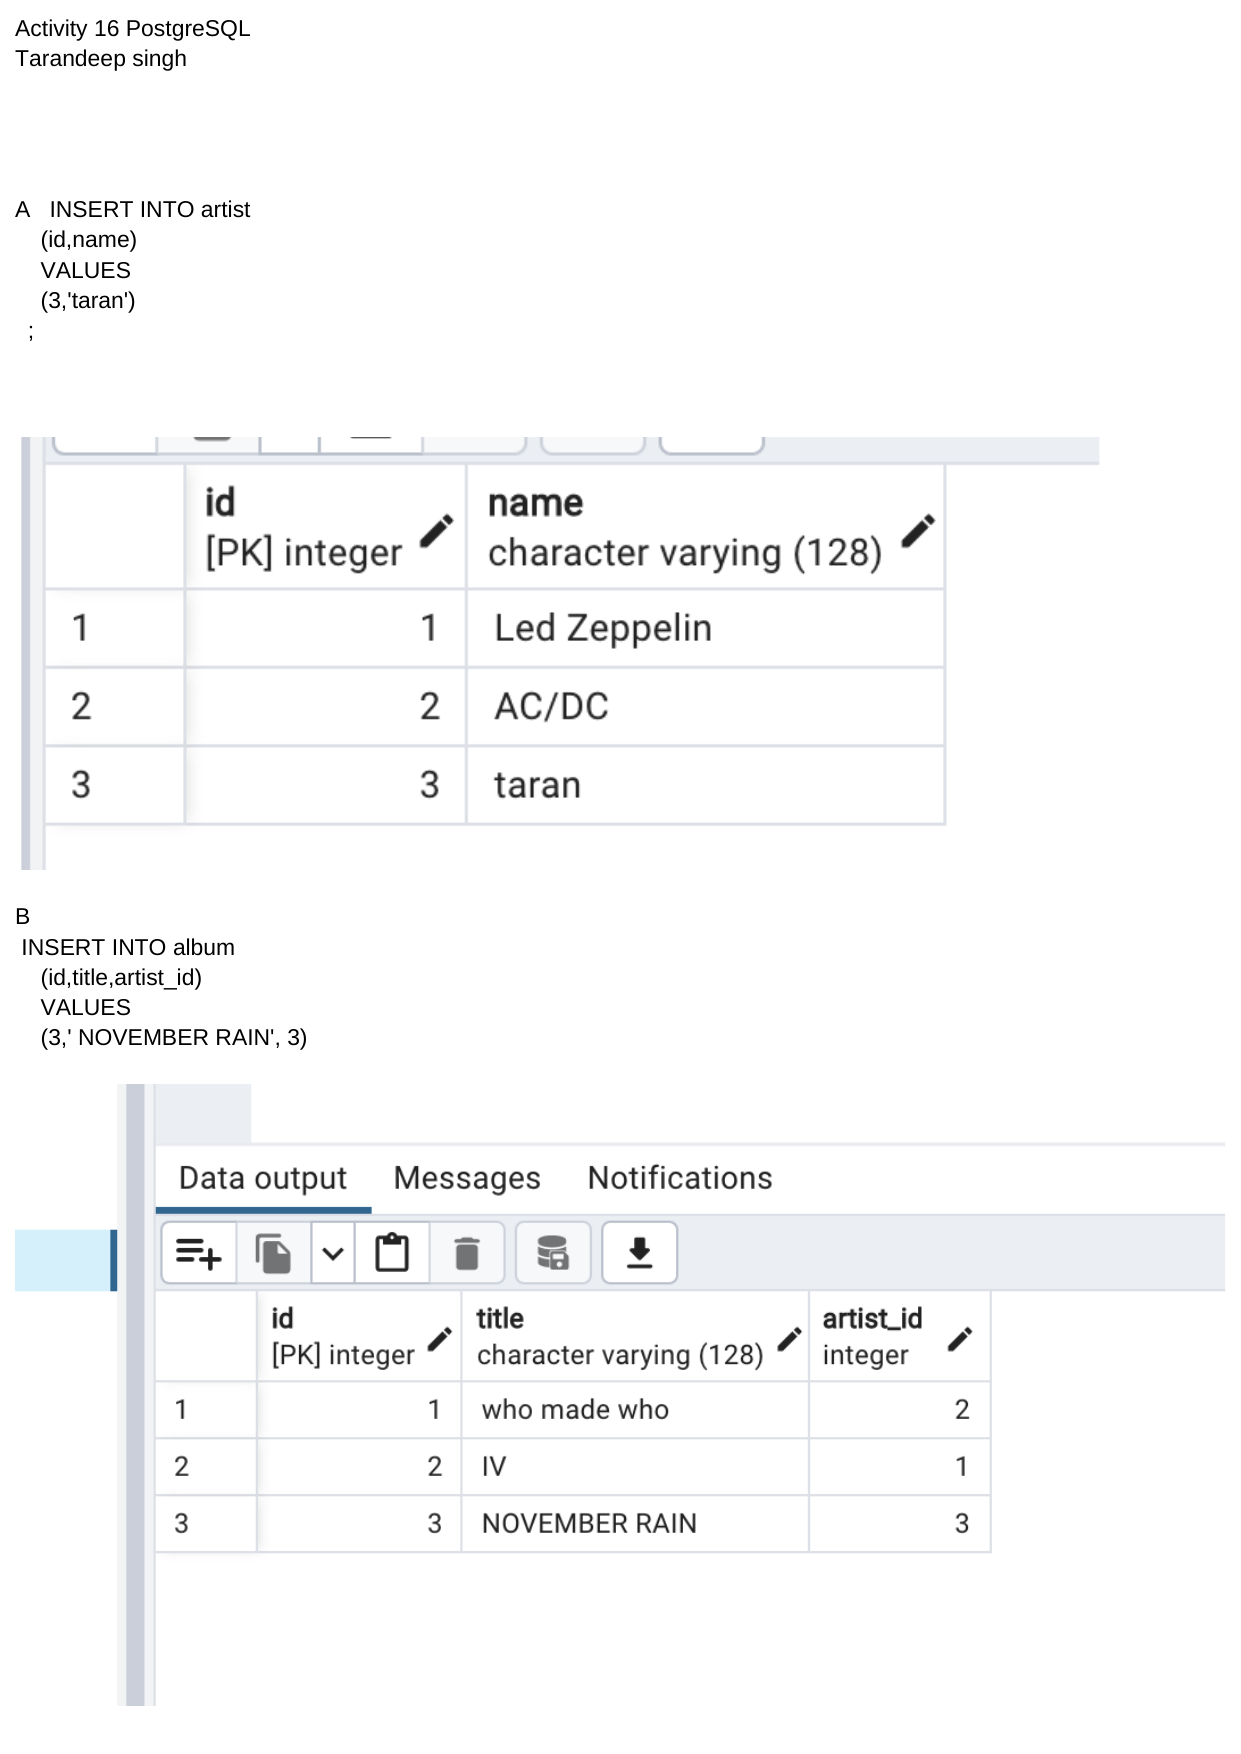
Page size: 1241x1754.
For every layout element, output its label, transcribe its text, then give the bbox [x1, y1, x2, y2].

picture [21, 437, 1100, 870]
text B [15, 903, 1225, 929]
text VALUES [15, 994, 1225, 1020]
text Tarandeep singh [15, 45, 1225, 72]
text (3,'taran') [15, 287, 1225, 313]
text ; [15, 317, 1225, 343]
text INSERT INTO album [15, 933, 1225, 960]
text A INSERT INTO artist [15, 196, 1225, 223]
text (id,title,artist_id) [15, 964, 1225, 990]
text (id,name) [15, 226, 1225, 253]
text VALUES [15, 257, 1225, 283]
picture [15, 1084, 1226, 1706]
text (3,' NOVEMBER RAIN', 3) [15, 1024, 1225, 1050]
text Activity 16 PostgreSQL [15, 15, 1225, 41]
